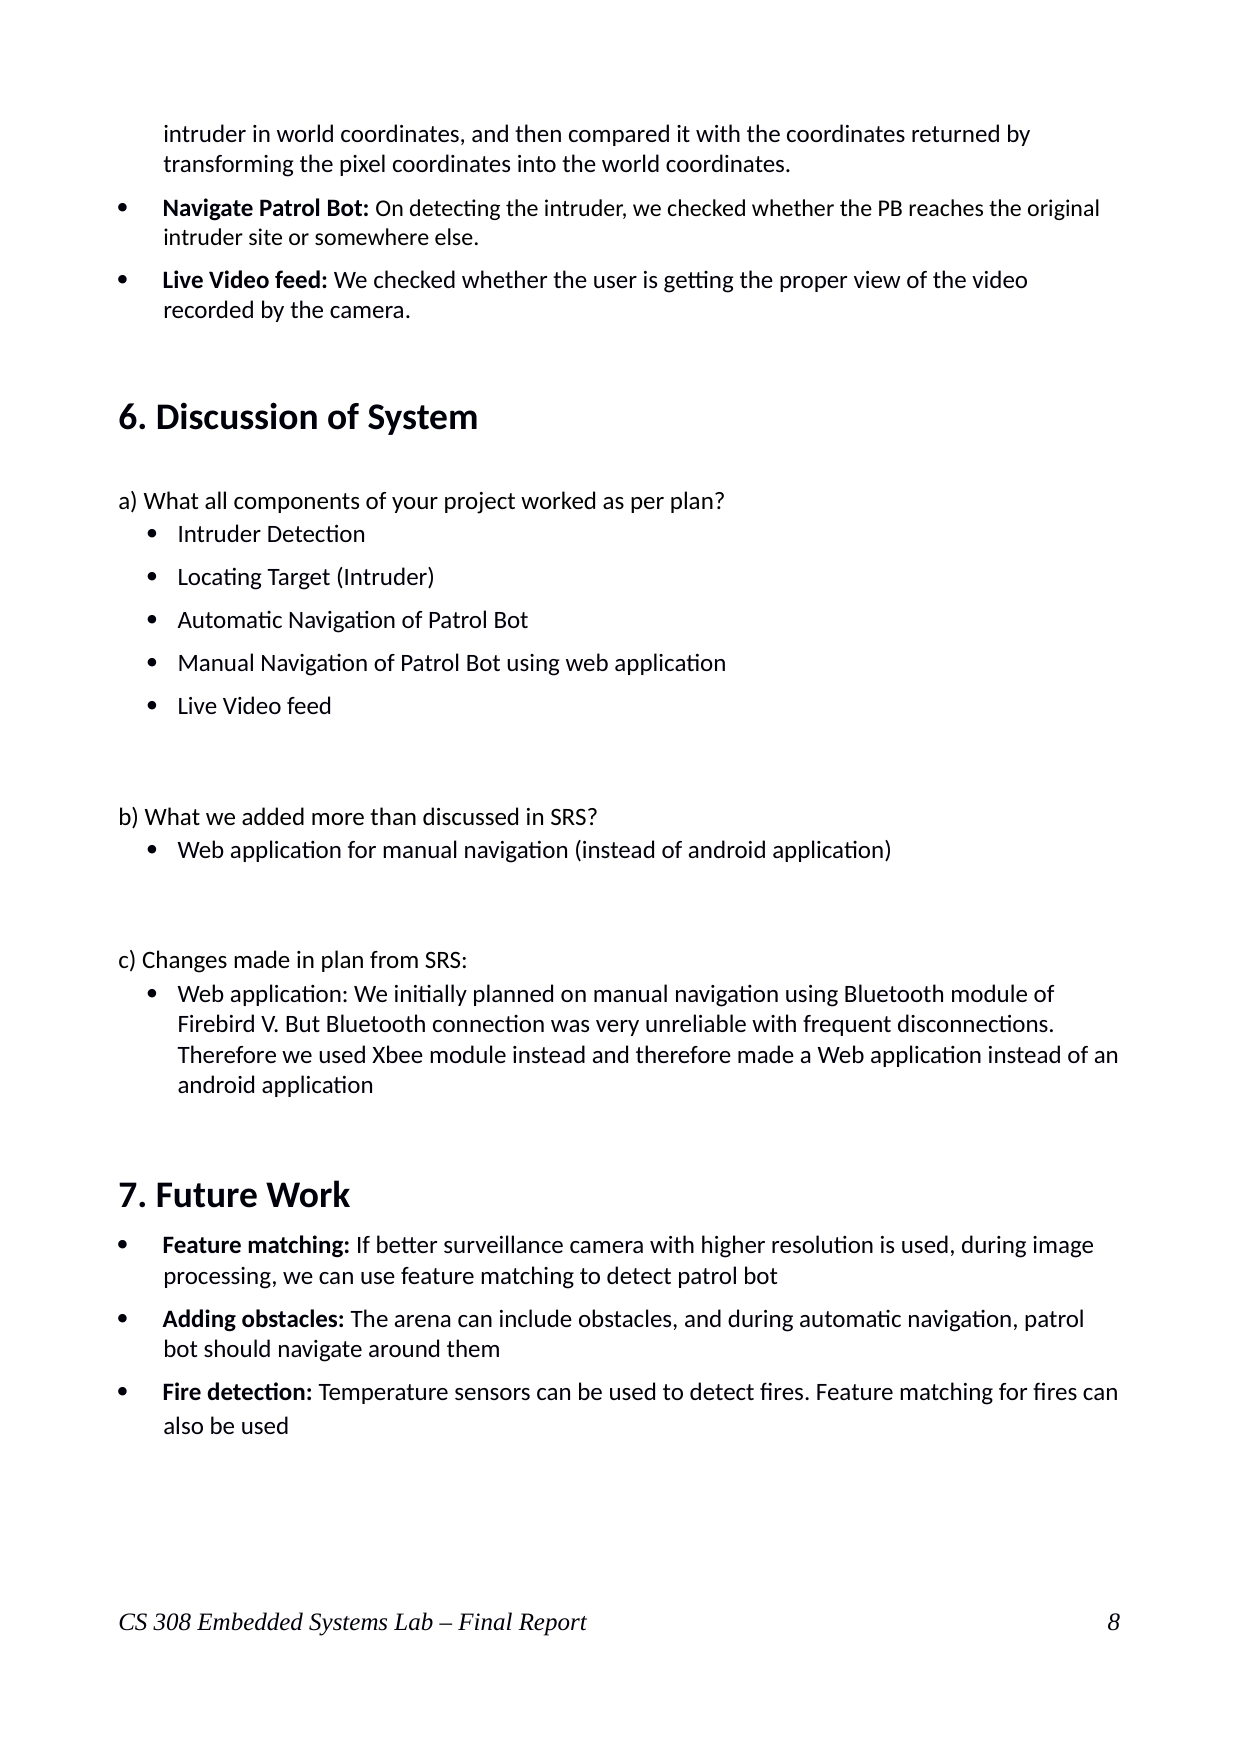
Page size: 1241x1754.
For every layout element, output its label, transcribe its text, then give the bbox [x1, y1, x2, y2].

list Locating Target (Intruder) [148, 561, 1122, 592]
list Fire detection: Temperature sensors can be used to detect fires. Feature matching for fires can also be used [118, 1376, 1122, 1440]
text c) Changes made in plan from SRS: [118, 944, 1122, 975]
list Live Video feed: We checked whether the user is getting the proper view of the video recorded by the camera. [118, 264, 1122, 325]
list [118, 118, 1122, 179]
list Adding obstacles: The arena can include obstacles, and during automatic navigation, patrol bot should navigate around them [118, 1303, 1122, 1364]
list Live Video feed [148, 691, 1122, 721]
subtitle 6. Discussion of System [118, 393, 1122, 439]
list Automatic Navigation of Patrol Bot [148, 604, 1122, 635]
list Manual Navigation of Patrol Bot using web application [148, 647, 1122, 678]
list Feature matching: If better surveillance camera with higher resolution is used, during image processing, we can use feature matching to detect patrol bot [118, 1229, 1122, 1290]
list Intruder Detection [148, 518, 1122, 549]
text a) What all components of your project worked as per plan? [118, 485, 1122, 515]
list Navigate Patrol Bot: On detecting the intruder, we checked whether the PB reaches the original intruder site or somewhere else. [118, 192, 1122, 251]
subtitle 7. Future Work [118, 1171, 1122, 1217]
list Web application: We initially planned on manual navigation using Bluetooth module of Firebird V. But Bluetooth connection was very unreliable with frequent disconnections. Therefore we used Xbee module instead and therefore made a Web application instead of an android application [148, 978, 1122, 1100]
text b) What we added more than discussed in SRS? [118, 801, 1122, 831]
list Web application for manual navigation (instead of android application) [148, 834, 1122, 865]
